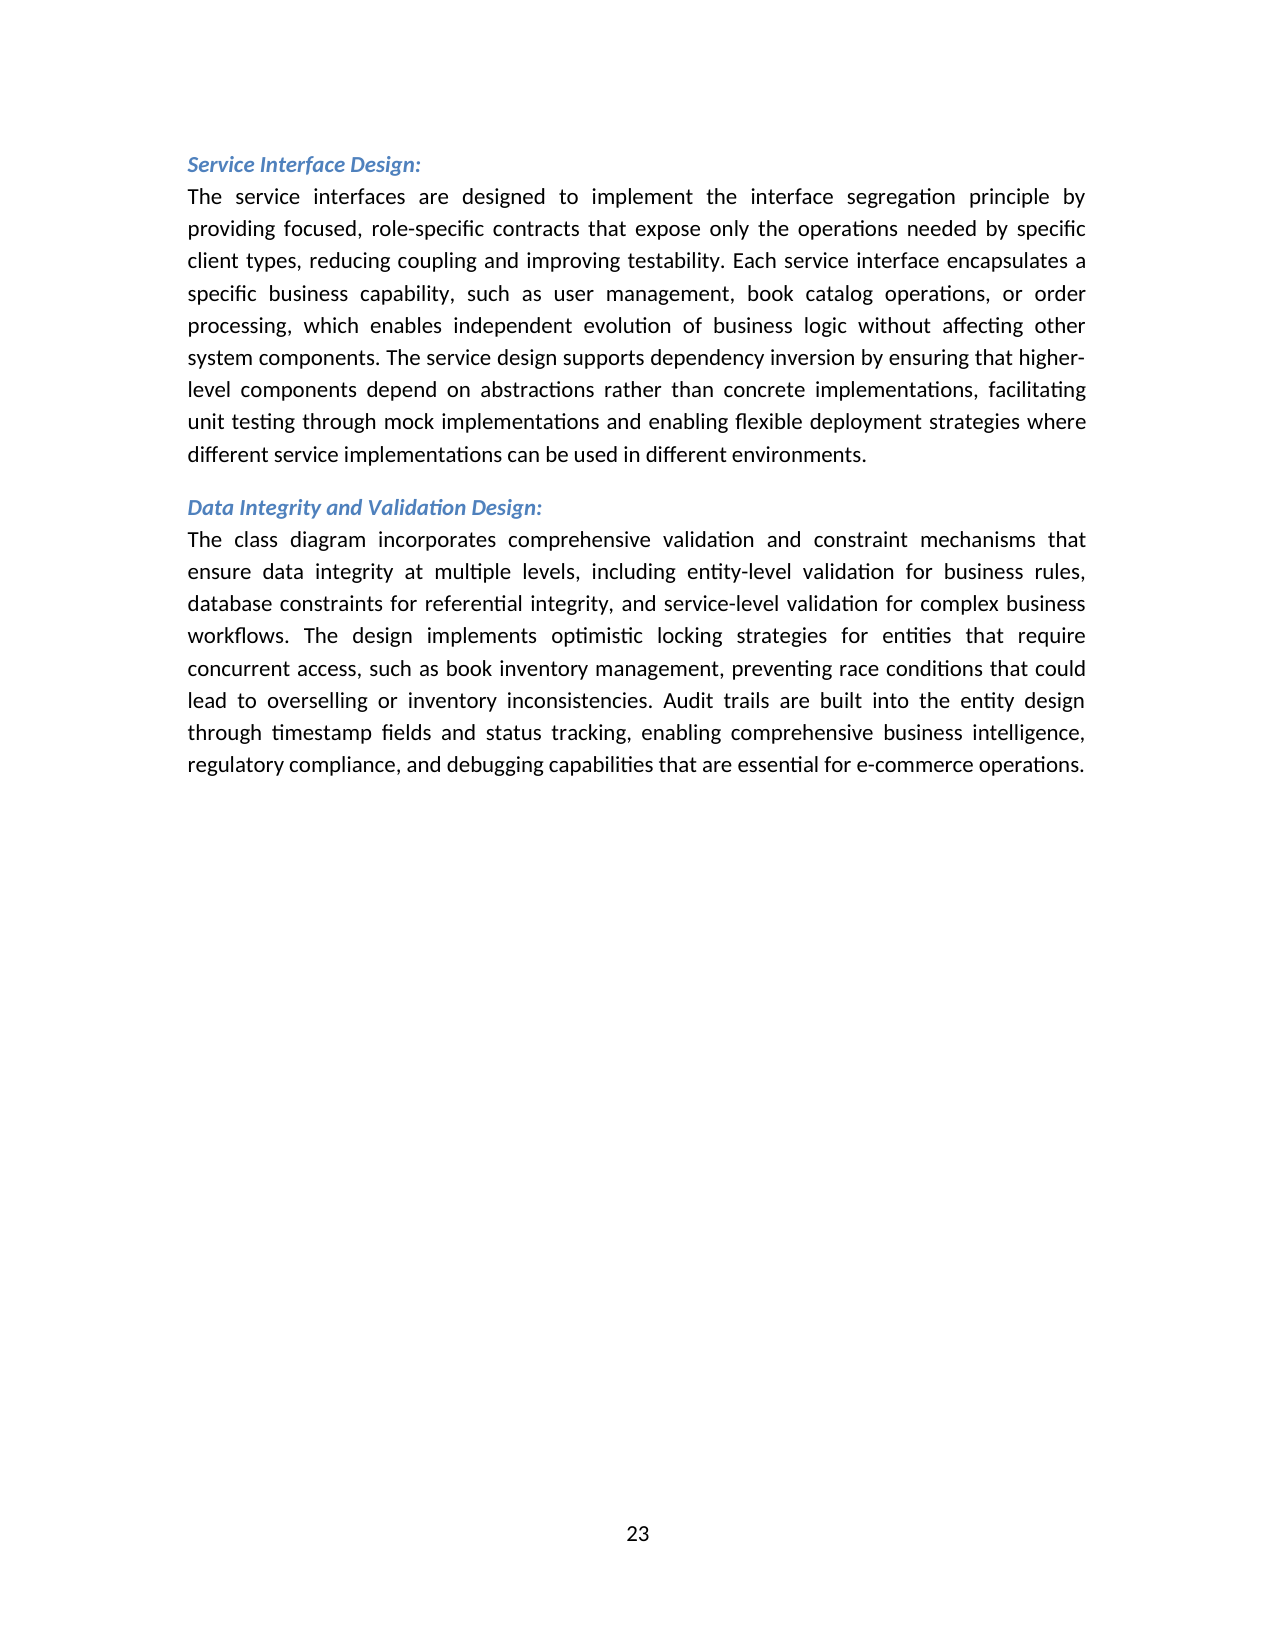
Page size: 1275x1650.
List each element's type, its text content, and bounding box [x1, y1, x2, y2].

subtitle Data Integrity and Validation Design: [187, 493, 1087, 521]
text The class diagram incorporates comprehensive validation and constraint mechanisms that ensure data integrity at multiple levels, including entity-level validation for business rules, database constraints for referential integrity, and service-level validation for complex business workflows. The design implements optimistic locking strategies for entities that require concurrent access, such as book inventory management, preventing race conditions that could lead to overselling or inventory inconsistencies. Audit trails are built into the entity design through timestamp fields and status tracking, enabling comprehensive business intelligence, regulatory compliance, and debugging capabilities that are essential for e-commerce operations. [187, 525, 1087, 778]
subtitle Service Interface Design: [187, 150, 1087, 178]
text The service interfaces are designed to implement the interface segregation principle by providing focused, role-specific contracts that expose only the operations needed by specific client types, reducing coupling and improving testability. Each service interface encapsulates a specific business capability, such as user management, book catalog operations, or order processing, which enables independent evolution of business logic without affecting other system components. The service design supports dependency inversion by ensuring that higher-level components depend on abstractions rather than concrete implementations, facilitating unit testing through mock implementations and enabling flexible deployment strategies where different service implementations can be used in different environments. [187, 182, 1087, 468]
